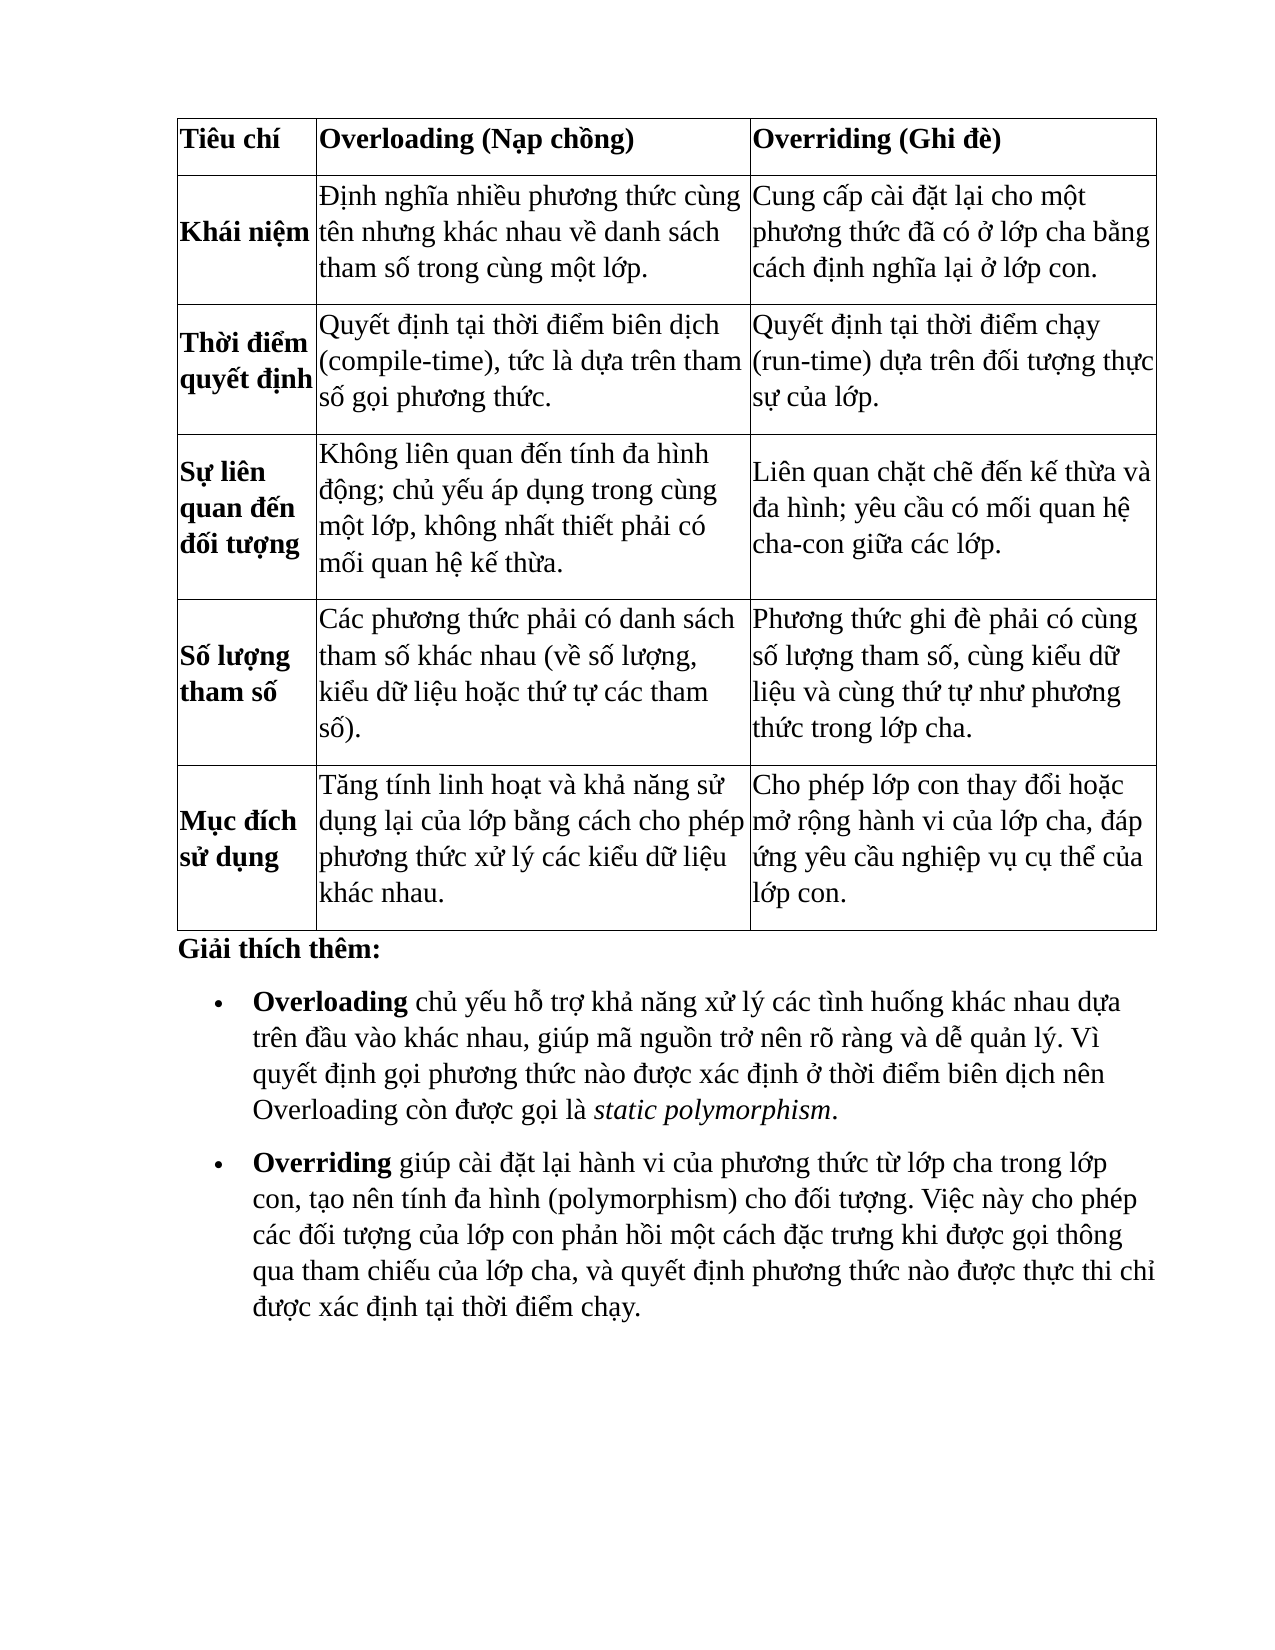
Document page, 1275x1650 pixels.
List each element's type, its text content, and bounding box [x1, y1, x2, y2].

list Overloading chủ yếu hỗ trợ khả năng xử lý các tình huống khác nhau dựa trên đầu vào khác nhau, giúp mã nguồn trở nên rõ ràng và dễ quản lý. Vì quyết định gọi phương thức nào được xác định ở thời điểm biên dịch nên Overloading còn được gọi là static polymorphism. [215, 984, 1157, 1126]
table_cell Số lượng tham số [178, 600, 316, 764]
table_header Overriding (Ghi đè) [751, 119, 1156, 175]
list Overriding giúp cài đặt lại hành vi của phương thức từ lớp cha trong lớp con, tạo nên tính đa hình (polymorphism) cho đối tượng. Việc này cho phép các đối tượng của lớp con phản hồi một cách đặc trưng khi được gọi thông qua tham chiếu của lớp cha, và quyết định phương thức nào được thực thi chỉ được xác định tại thời điểm chạy. [215, 1145, 1157, 1323]
table_cell Mục đích sử dụng [178, 766, 316, 930]
table_cell Thời điểm quyết định [178, 305, 316, 434]
table_header Overloading (Nạp chồng) [317, 119, 750, 175]
text Giải thích thêm: [177, 931, 1157, 964]
table_cell Định nghĩa nhiều phương thức cùng tên nhưng khác nhau về danh sách tham số trong cùng một lớp. [317, 176, 750, 304]
table_cell Quyết định tại thời điểm biên dịch (compile-time), tức là dựa trên tham số gọi phương thức. [317, 305, 750, 434]
table_cell Cho phép lớp con thay đổi hoặc mở rộng hành vi của lớp cha, đáp ứng yêu cầu nghiệp vụ cụ thể của lớp con. [751, 766, 1156, 930]
table_cell Sự liên quan đến đối tượng [178, 435, 316, 599]
table_cell Không liên quan đến tính đa hình động; chủ yếu áp dụng trong cùng một lớp, không nhất thiết phải có mối quan hệ kế thừa. [317, 435, 750, 599]
table_cell Quyết định tại thời điểm chạy (run-time) dựa trên đối tượng thực sự của lớp. [751, 305, 1156, 434]
table_cell Các phương thức phải có danh sách tham số khác nhau (về số lượng, kiểu dữ liệu hoặc thứ tự các tham số). [317, 600, 750, 764]
table_cell Cung cấp cài đặt lại cho một phương thức đã có ở lớp cha bằng cách định nghĩa lại ở lớp con. [751, 176, 1156, 304]
table_cell Khái niệm [178, 176, 316, 304]
table_cell Liên quan chặt chẽ đến kế thừa và đa hình; yêu cầu có mối quan hệ cha-con giữa các lớp. [751, 435, 1156, 599]
table_header Tiêu chí [178, 119, 316, 175]
table_cell Phương thức ghi đè phải có cùng số lượng tham số, cùng kiểu dữ liệu và cùng thứ tự như phương thức trong lớp cha. [751, 600, 1156, 764]
table_cell Tăng tính linh hoạt và khả năng sử dụng lại của lớp bằng cách cho phép phương thức xử lý các kiểu dữ liệu khác nhau. [317, 766, 750, 930]
